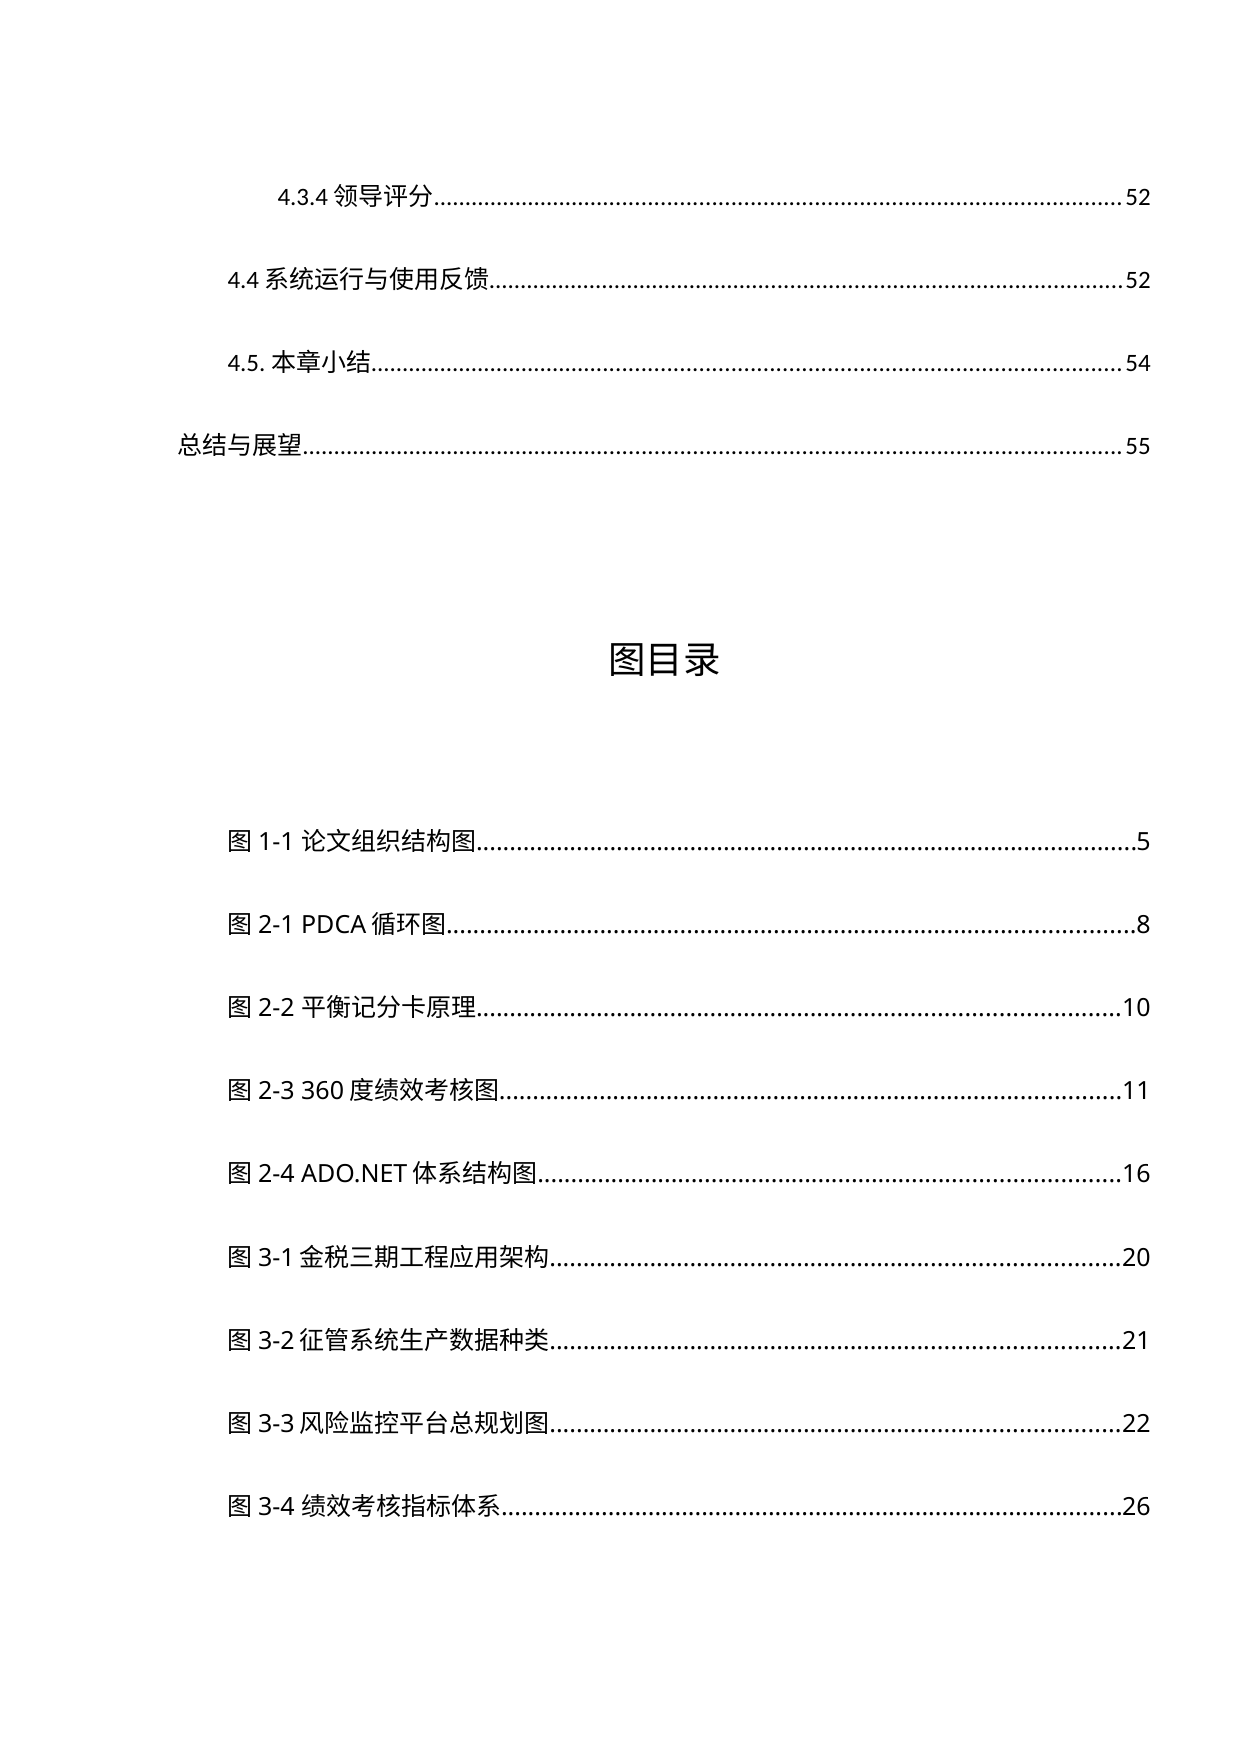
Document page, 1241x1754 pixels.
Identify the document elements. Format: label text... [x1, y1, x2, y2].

text 4.5. 本章小结 54 [227, 328, 1152, 393]
text 图 2-3 360度绩效考核图 11 [227, 1056, 1152, 1121]
text 图 1-1 论文组织结构图 5 [227, 807, 1152, 872]
text 4.4系统运行与使用反馈 52 [227, 245, 1152, 310]
text 图 2-2 平衡记分卡原理 10 [227, 973, 1152, 1038]
text 图 3-4 绩效考核指标体系 26 [227, 1472, 1152, 1537]
text 总结与展望 55 [177, 411, 1152, 476]
text 图 3-3风险监控平台总规划图 22 [227, 1389, 1152, 1454]
text 图 3-1金税三期工程应用架构 20 [227, 1223, 1152, 1288]
text 图 2-4 ADO.NET体系结构图 16 [227, 1139, 1152, 1204]
text 图 3-2征管系统生产数据种类 21 [227, 1306, 1152, 1371]
text 图 2-1 PDCA循环图 8 [227, 890, 1152, 955]
text 4.3.4 领导评分 52 [277, 162, 1152, 227]
text 图目录 [177, 624, 1152, 689]
